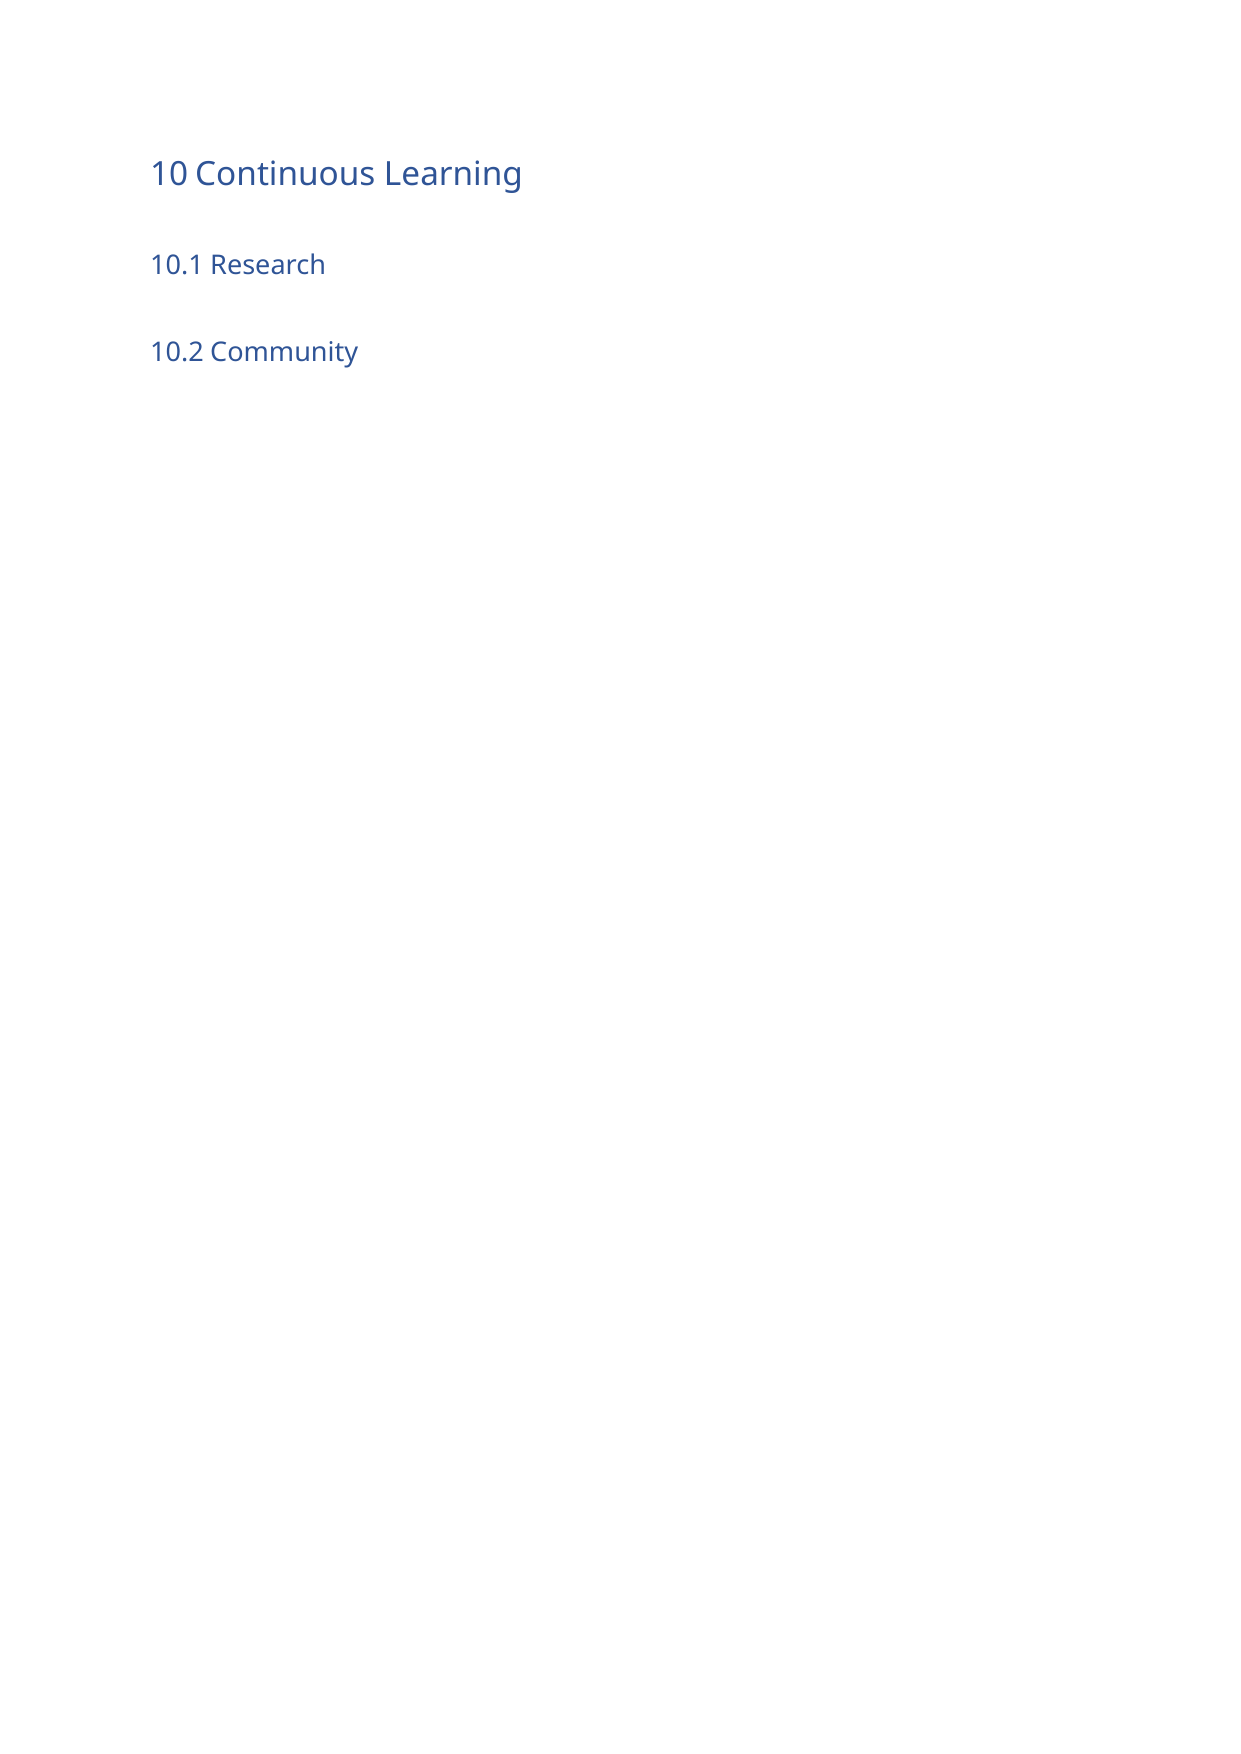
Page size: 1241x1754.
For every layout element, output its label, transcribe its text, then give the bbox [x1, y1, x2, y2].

subtitle Continuous Learning [150, 150, 1090, 195]
subtitle Community [150, 332, 1090, 369]
subtitle Research [150, 246, 1090, 283]
